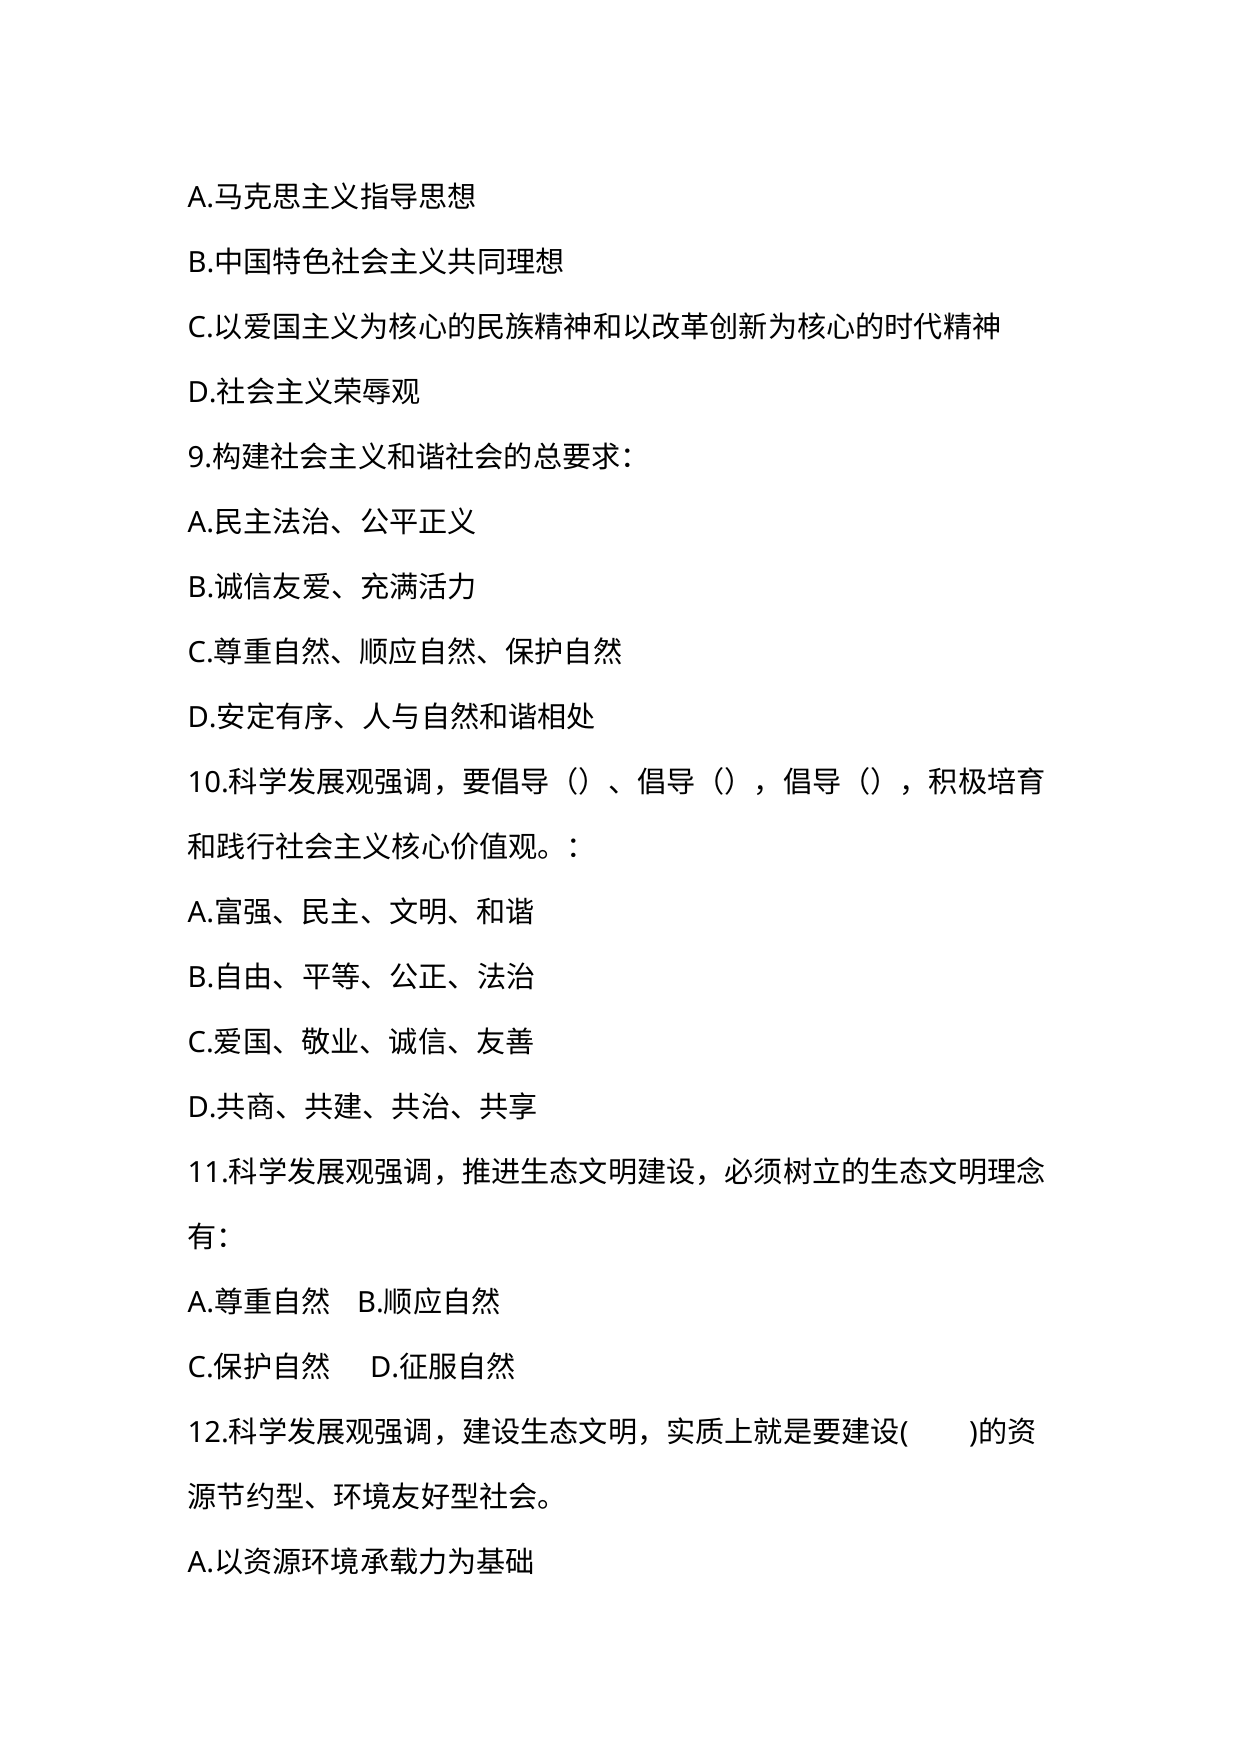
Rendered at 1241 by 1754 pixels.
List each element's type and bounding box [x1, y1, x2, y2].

text [187, 162, 1053, 1592]
